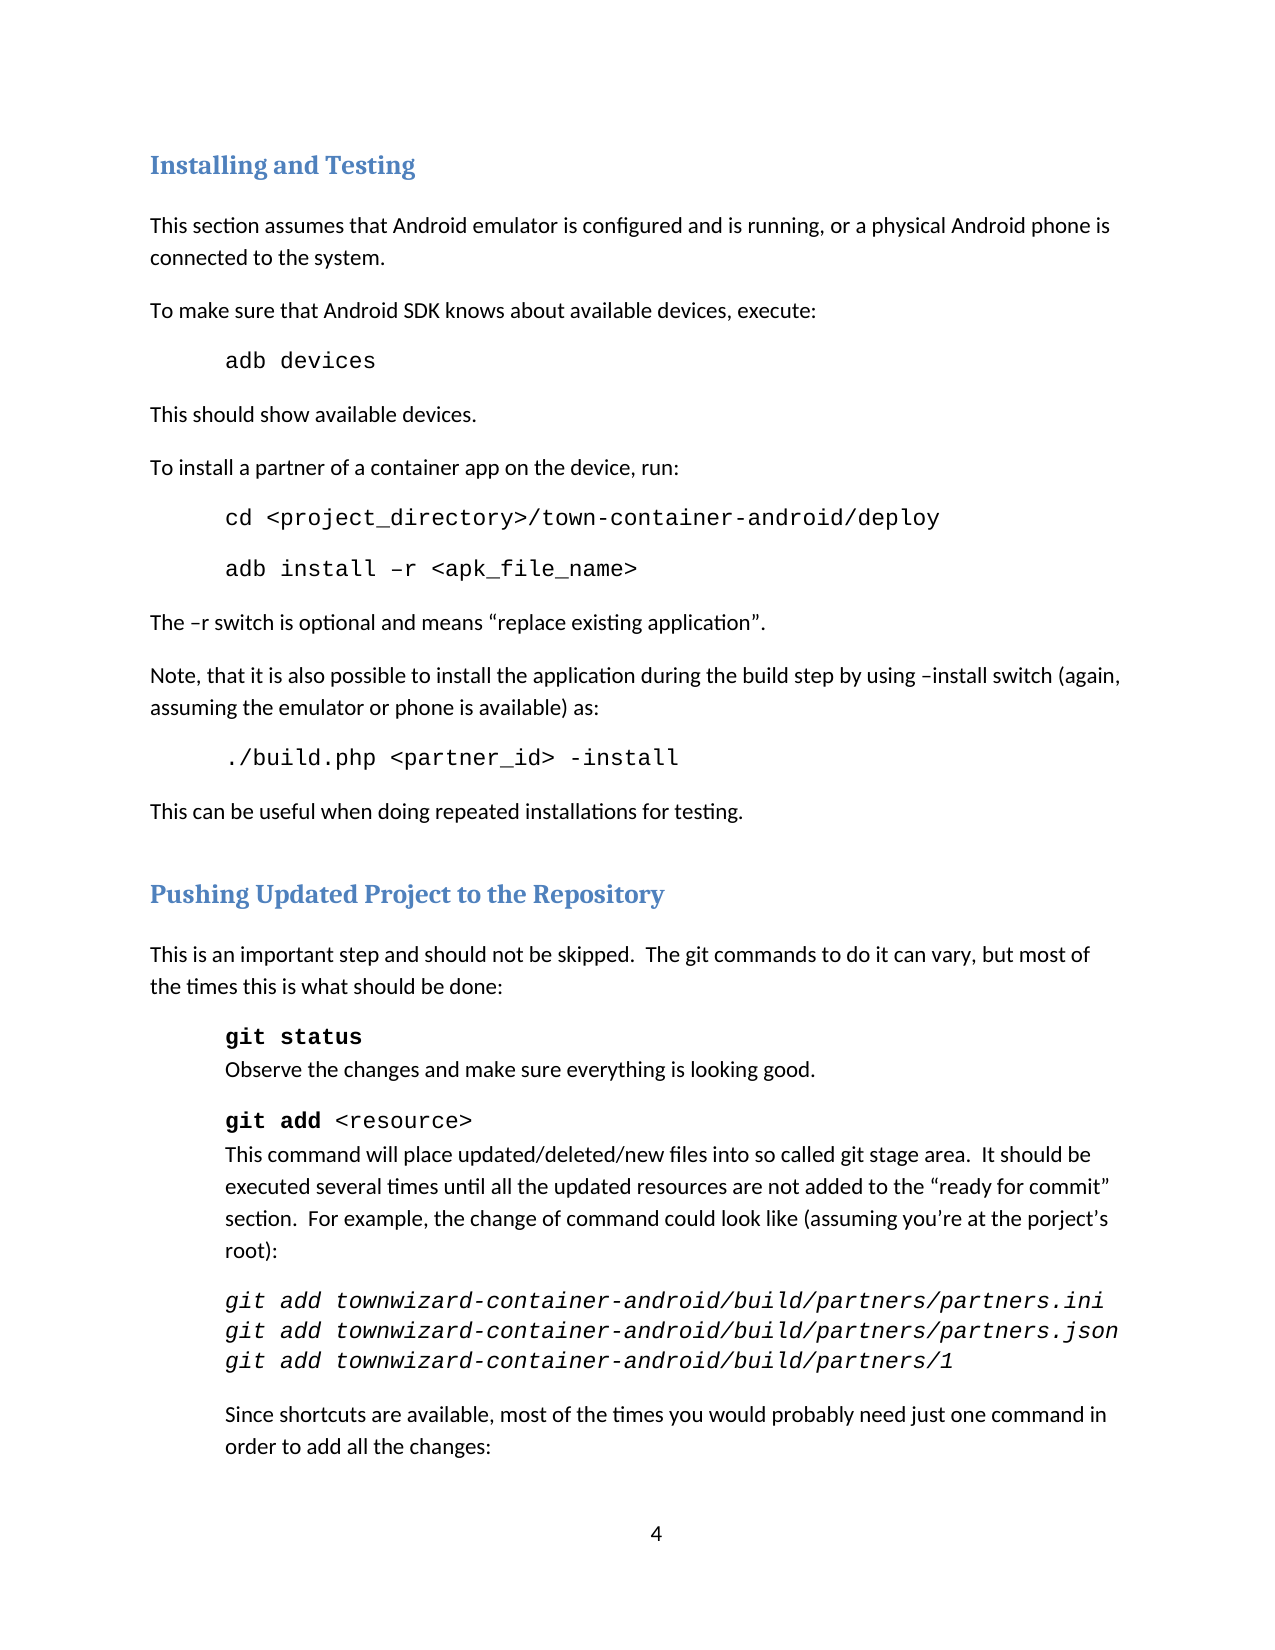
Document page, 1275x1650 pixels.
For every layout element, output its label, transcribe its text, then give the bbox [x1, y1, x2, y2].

subtitle Installing and Testing [150, 150, 1125, 181]
text adb install –r <apk_file_name> [150, 557, 1125, 583]
text This can be useful when doing repeated installations for testing. [150, 797, 1125, 825]
text This section assumes that Android emulator is configured and is running, or a physical Android phone is connected to the system. [150, 211, 1125, 271]
subtitle Pushing Updated Project to the Repository [150, 879, 1125, 911]
text The –r switch is optional and means “replace existing application”. [150, 608, 1125, 636]
text Note, that it is also possible to install the application during the build step by using –install switch (again, assuming the emulator or phone is available) as: [150, 661, 1125, 721]
text git status Observe the changes and make sure everything is looking good. [150, 1025, 1125, 1085]
text This is an important step and should not be skipped. The git commands to do it can vary, but most of the times this is what should be done: [150, 940, 1125, 1000]
text git add townwizard-container-android/build/partners/partners.ini git add townwizard-container-android/build/partners/partners.json git add townwizard-container-android/build/partners/1 [225, 1289, 1125, 1375]
text cd <project_directory>/town-container-android/deploy [150, 506, 1125, 532]
text ./build.php <partner_id> -install [150, 746, 1125, 772]
text Since shortcuts are available, most of the times you would probably need just one command in order to add all the changes: [225, 1400, 1125, 1460]
text git add <resource> This command will place updated/deleted/new files into so called git stage area. It should be executed several times until all the updated resources are not added to the “ready for commit” section. For example, the change of command could look like (assuming you’re at the porject’s root): [225, 1110, 1125, 1264]
text adb devices [150, 349, 1125, 375]
text This should show available devices. [150, 400, 1125, 428]
text To install a partner of a container app on the device, run: [150, 453, 1125, 481]
text To make sure that Android SDK knows about available devices, execute: [150, 296, 1125, 324]
